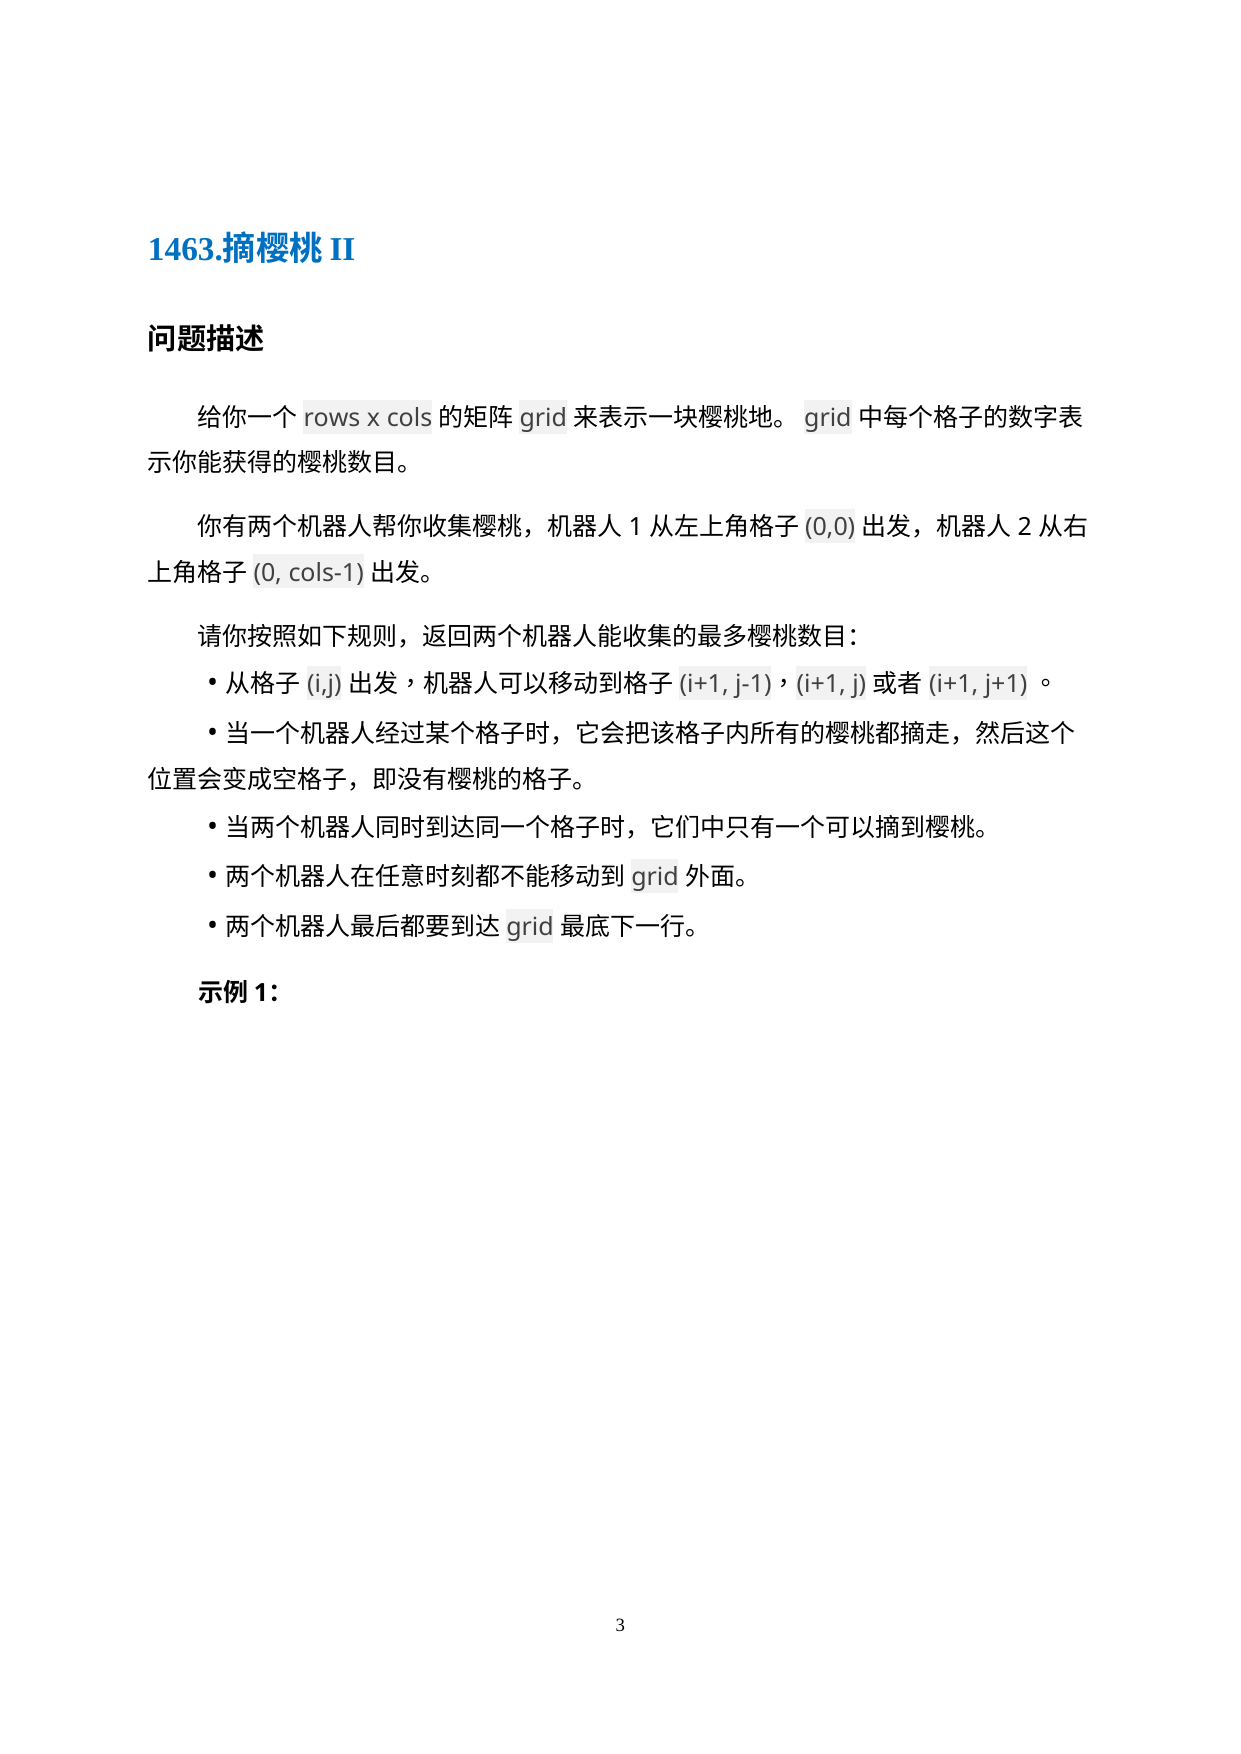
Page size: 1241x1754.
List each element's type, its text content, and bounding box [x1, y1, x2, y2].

list 从格子 (i,j) 出发，机器人可以移动到格子 (i+1, j-1)，(i+1, j) 或者 (i+1, j+1) 。 [148, 661, 1092, 701]
text 请你按照如下规则，返回两个机器人能收集的最多樱桃数目： [148, 616, 1092, 652]
text 你有两个机器人帮你收集樱桃，机器人 1 从左上角格子 (0,0) 出发，机器人 2 从右上角格子 (0, cols-1) 出发。 [148, 507, 1092, 588]
list 两个机器人在任意时刻都不能移动到 grid 外面。 [148, 855, 1092, 894]
subtitle 问题描述 [148, 315, 1092, 357]
list 当两个机器人同时到达同一个格子时，它们中只有一个可以摘到樱桃。 [148, 805, 1092, 845]
text 示例 1： [148, 973, 1092, 1009]
text 给你一个 rows x cols 的矩阵 grid 来表示一块樱桃地。 grid 中每个格子的数字表示你能获得的樱桃数目。 [148, 397, 1092, 479]
list 当一个机器人经过某个格子时，它会把该格子内所有的樱桃都摘走，然后这个位置会变成空格子，即没有樱桃的格子。 [148, 711, 1092, 796]
list 两个机器人最后都要到达 grid 最底下一行。 [148, 904, 1092, 944]
subtitle 1463.摘樱桃II [148, 222, 1092, 270]
